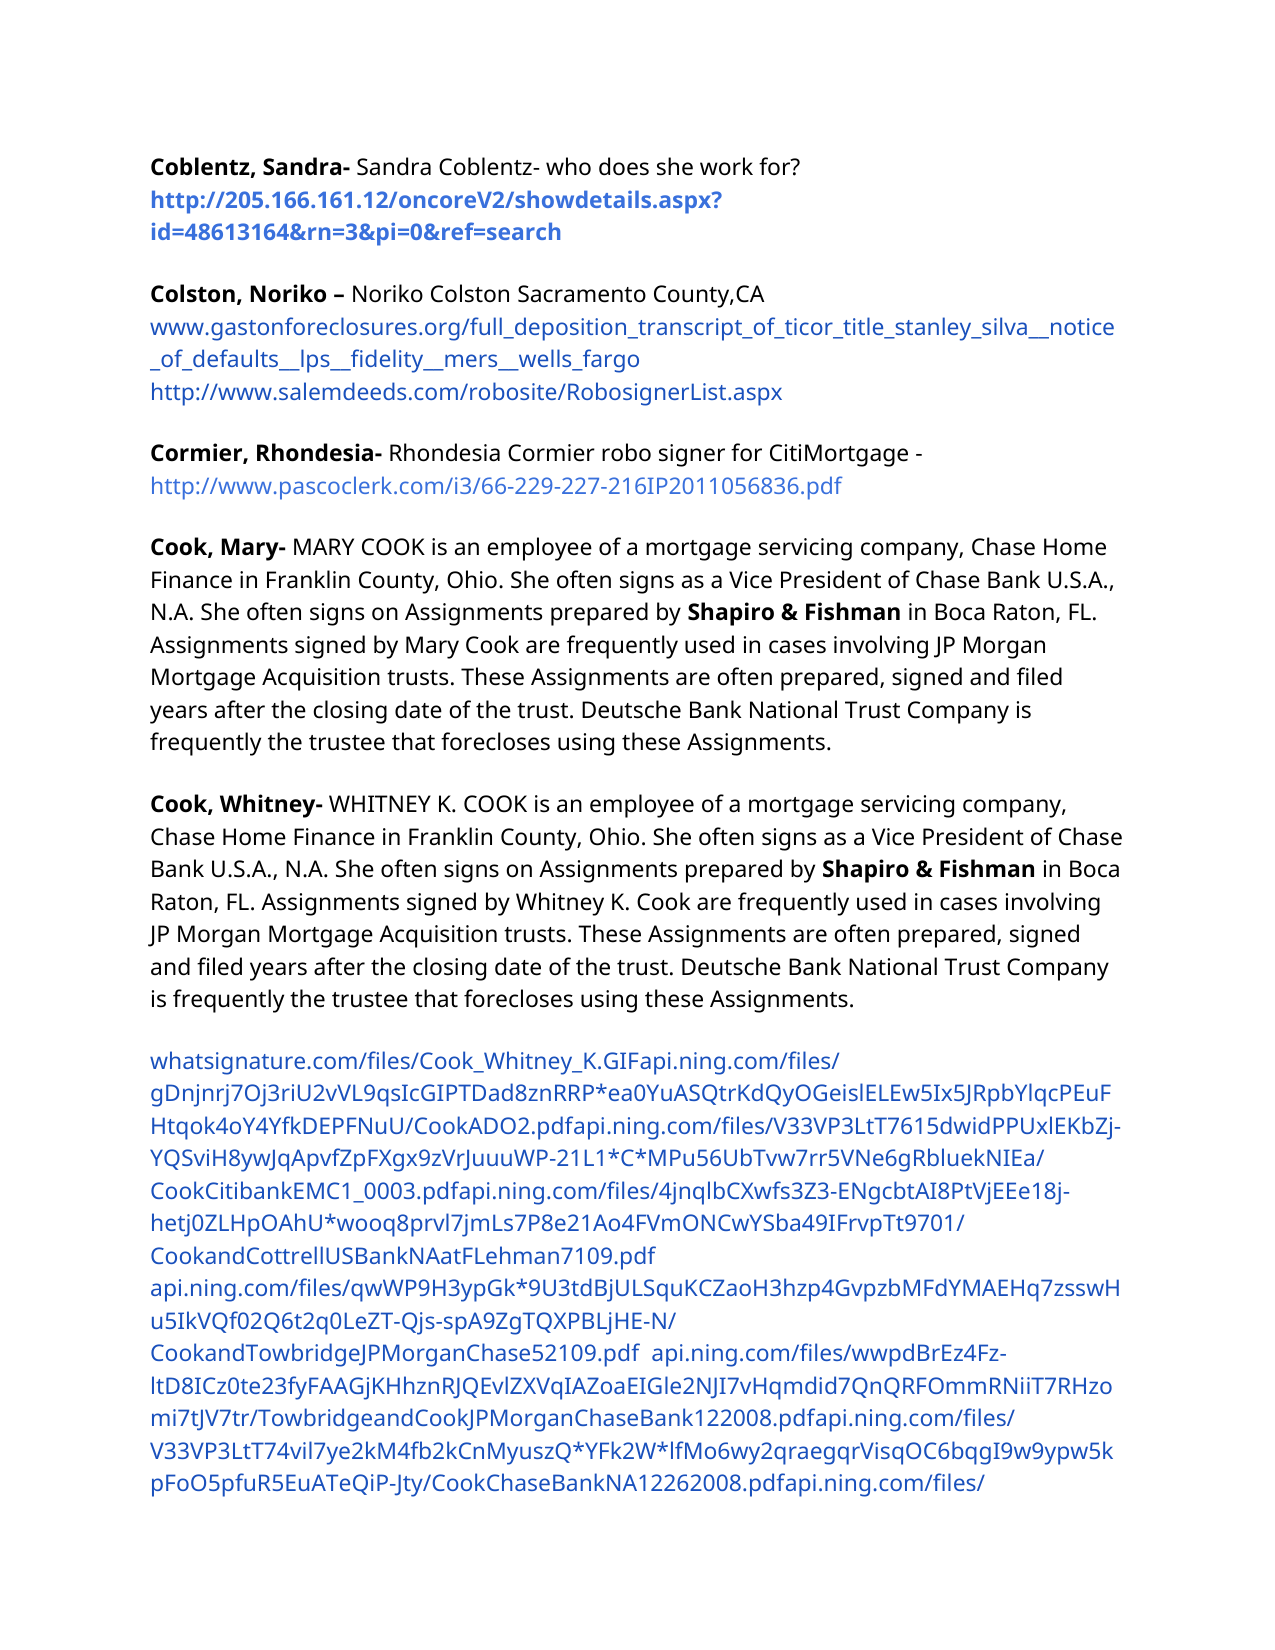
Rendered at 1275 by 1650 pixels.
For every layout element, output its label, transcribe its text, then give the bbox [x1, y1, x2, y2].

text Coblentz, Sandra- Sandra Coblentz- who does she work for? http://205.166.161.12/oncoreV2/showdetails.aspx?id=48613164&rn=3&pi=0&ref=search [150, 150, 1125, 247]
text Cormier, Rhondesia- Rhondesia Cormier robo signer for CitiMortgage - http://www.pascoclerk.com/i3/66-229-227-216IP2011056836.pdf [150, 436, 1125, 501]
text Cook, Whitney- WHITNEY K. COOK is an employee of a mortgage servicing company, Chase Home Finance in Franklin County, Ohio. She often signs as a Vice President of Chase Bank U.S.A., N.A. She often signs on Assignments prepared by Shapiro & Fishman in Boca Raton, FL. Assignments signed by Whitney K. Cook are frequently used in cases involving JP Morgan Mortgage Acquisition trusts. These Assignments are often prepared, signed and filed years after the closing date of the trust. Deutsche Bank National Trust Company is frequently the trustee that forecloses using these Assignments. [150, 787, 1125, 1014]
text Colston, Noriko – Noriko Colston Sacramento County,CA www.gastonforeclosures.org/full_deposition_transcript_of_ticor_title_stanley_silva__notice_of_defaults__lps__fidelity__mers__wells_fargo http://www.salemdeeds.com/robosite/RobosignerList.aspx [150, 277, 1125, 407]
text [150, 1043, 1125, 1498]
text Cook, Mary- MARY COOK is an employee of a mortgage servicing company, Chase Home Finance in Franklin County, Ohio. She often signs as a Vice President of Chase Bank U.S.A., N.A. She often signs on Assignments prepared by Shapiro & Fishman in Boca Raton, FL. Assignments signed by Mary Cook are frequently used in cases involving JP Morgan Mortgage Acquisition trusts. These Assignments are often prepared, signed and filed years after the closing date of the trust. Deutsche Bank National Trust Company is frequently the trustee that forecloses using these Assignments. [150, 530, 1125, 757]
